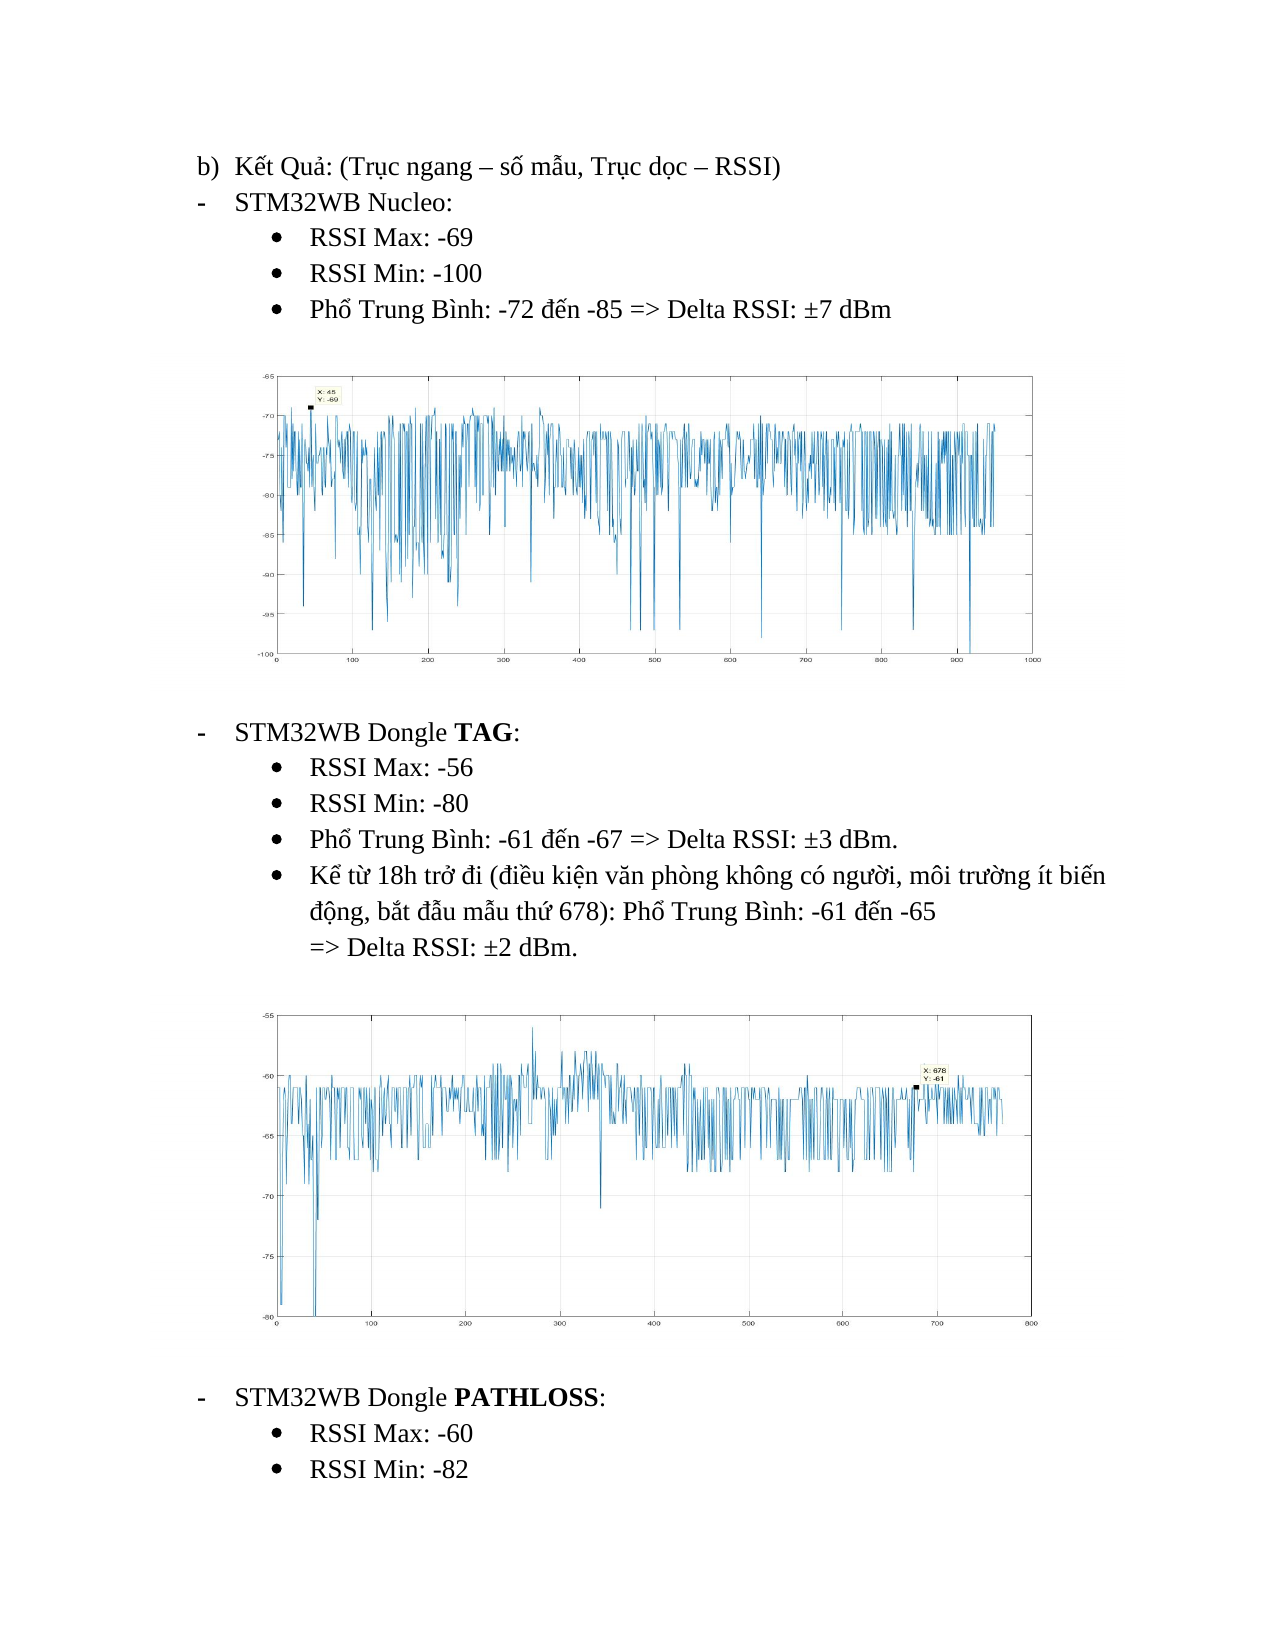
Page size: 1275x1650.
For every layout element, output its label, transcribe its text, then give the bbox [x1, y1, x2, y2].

list RSSI Min: -80 [272, 787, 1125, 819]
list STM32WB Dongle PATHLOSS: [197, 1381, 1125, 1412]
list Kể từ 18h trở đi (điều kiện văn phòng không có người, môi trường ít biến động, bắt đẫu mẫu thứ 678): Phổ Trung Bình: -61 đến -65 [272, 859, 1125, 926]
list Phổ Trung Bình: -72 đến -85 => Delta RSSI: ±7 dBm [272, 293, 1125, 324]
list RSSI Max: -56 [272, 751, 1125, 783]
list RSSI Max: -69 [272, 221, 1125, 253]
list => Delta RSSI: ±2 dBm. [309, 931, 1125, 962]
list RSSI Max: -60 [272, 1417, 1125, 1448]
list Phổ Trung Bình: -61 đến -67 => Delta RSSI: ±3 dBm. [272, 823, 1125, 854]
picture [150, 987, 1124, 1357]
list RSSI Min: -82 [272, 1453, 1125, 1484]
list STM32WB Nucleo: [197, 186, 1125, 217]
picture [150, 350, 1125, 691]
list STM32WB Dongle TAG: [197, 716, 1125, 747]
list Kết Quả: (Trục ngang – số mẫu, Trục dọc – RSSI) [197, 150, 1125, 181]
list RSSI Min: -100 [272, 257, 1125, 289]
